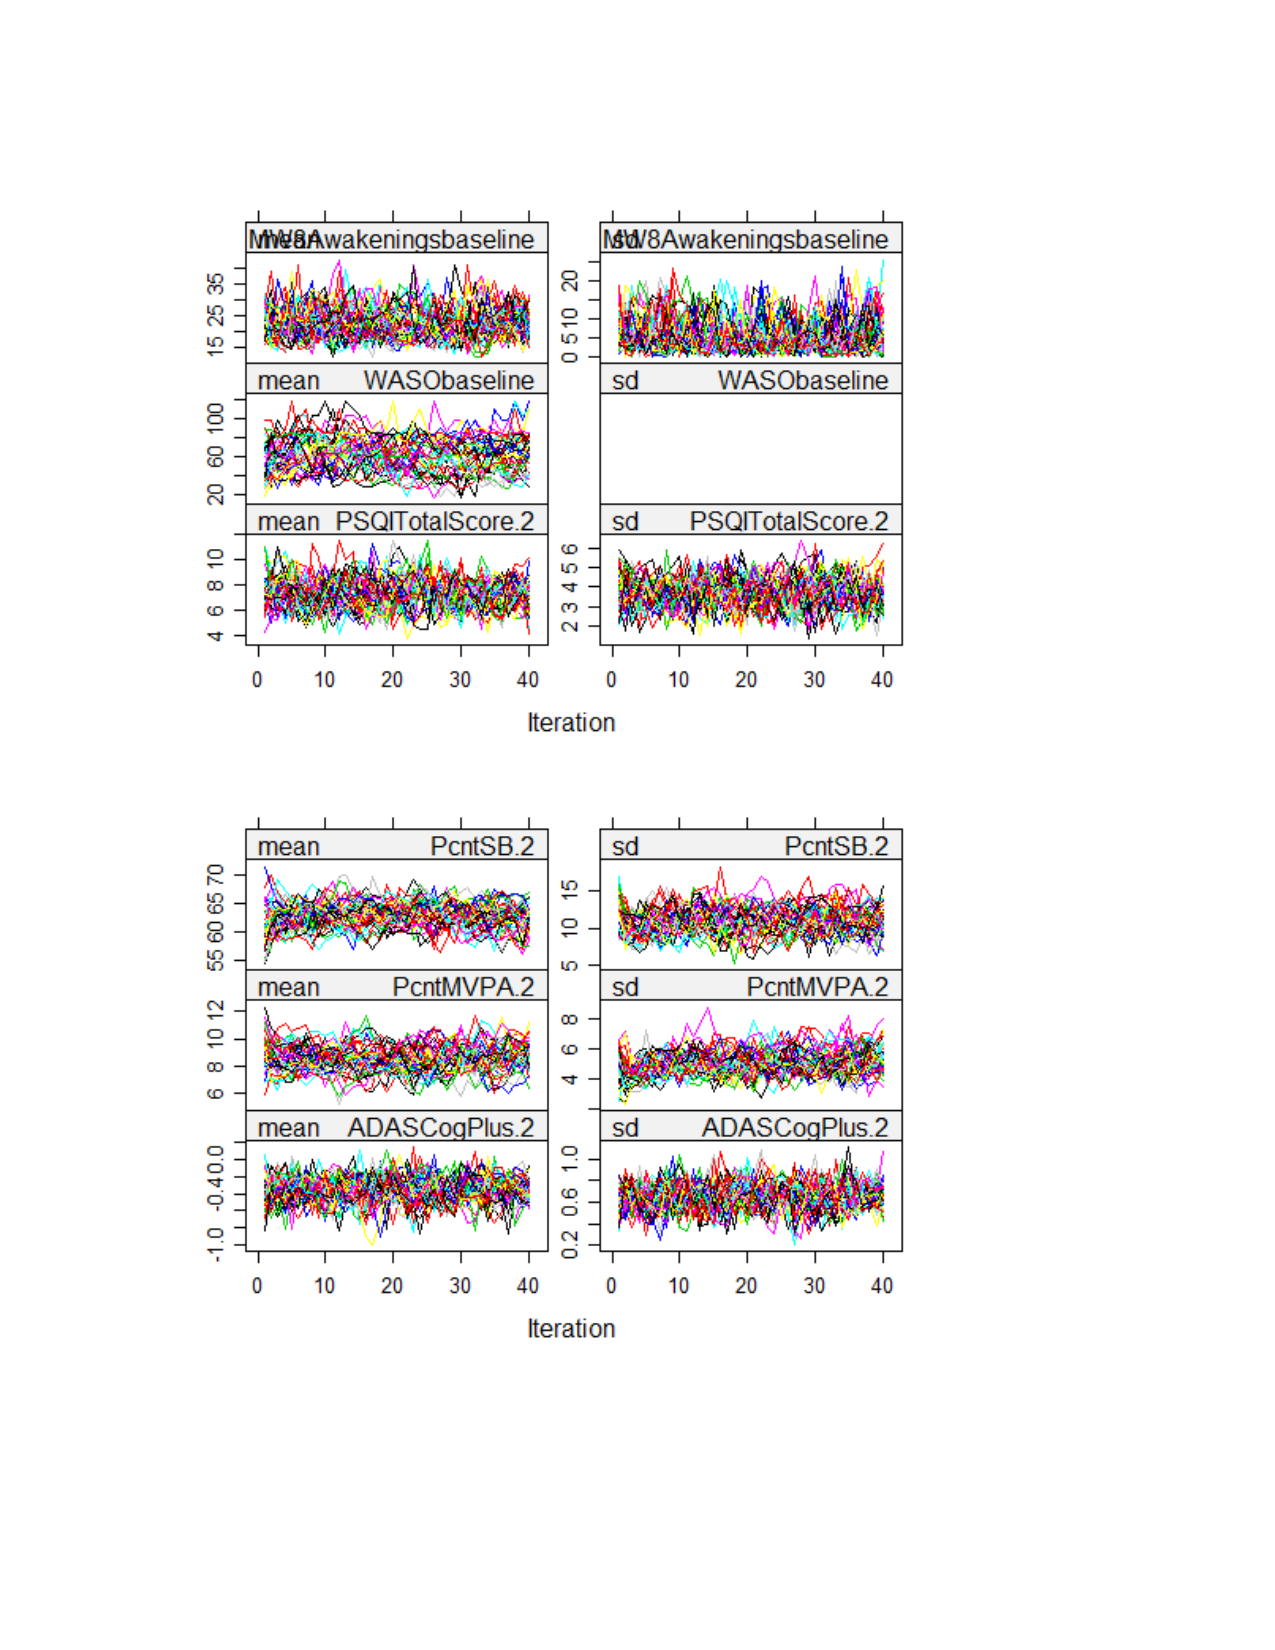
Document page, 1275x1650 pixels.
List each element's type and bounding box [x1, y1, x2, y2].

picture [168, 150, 927, 1363]
